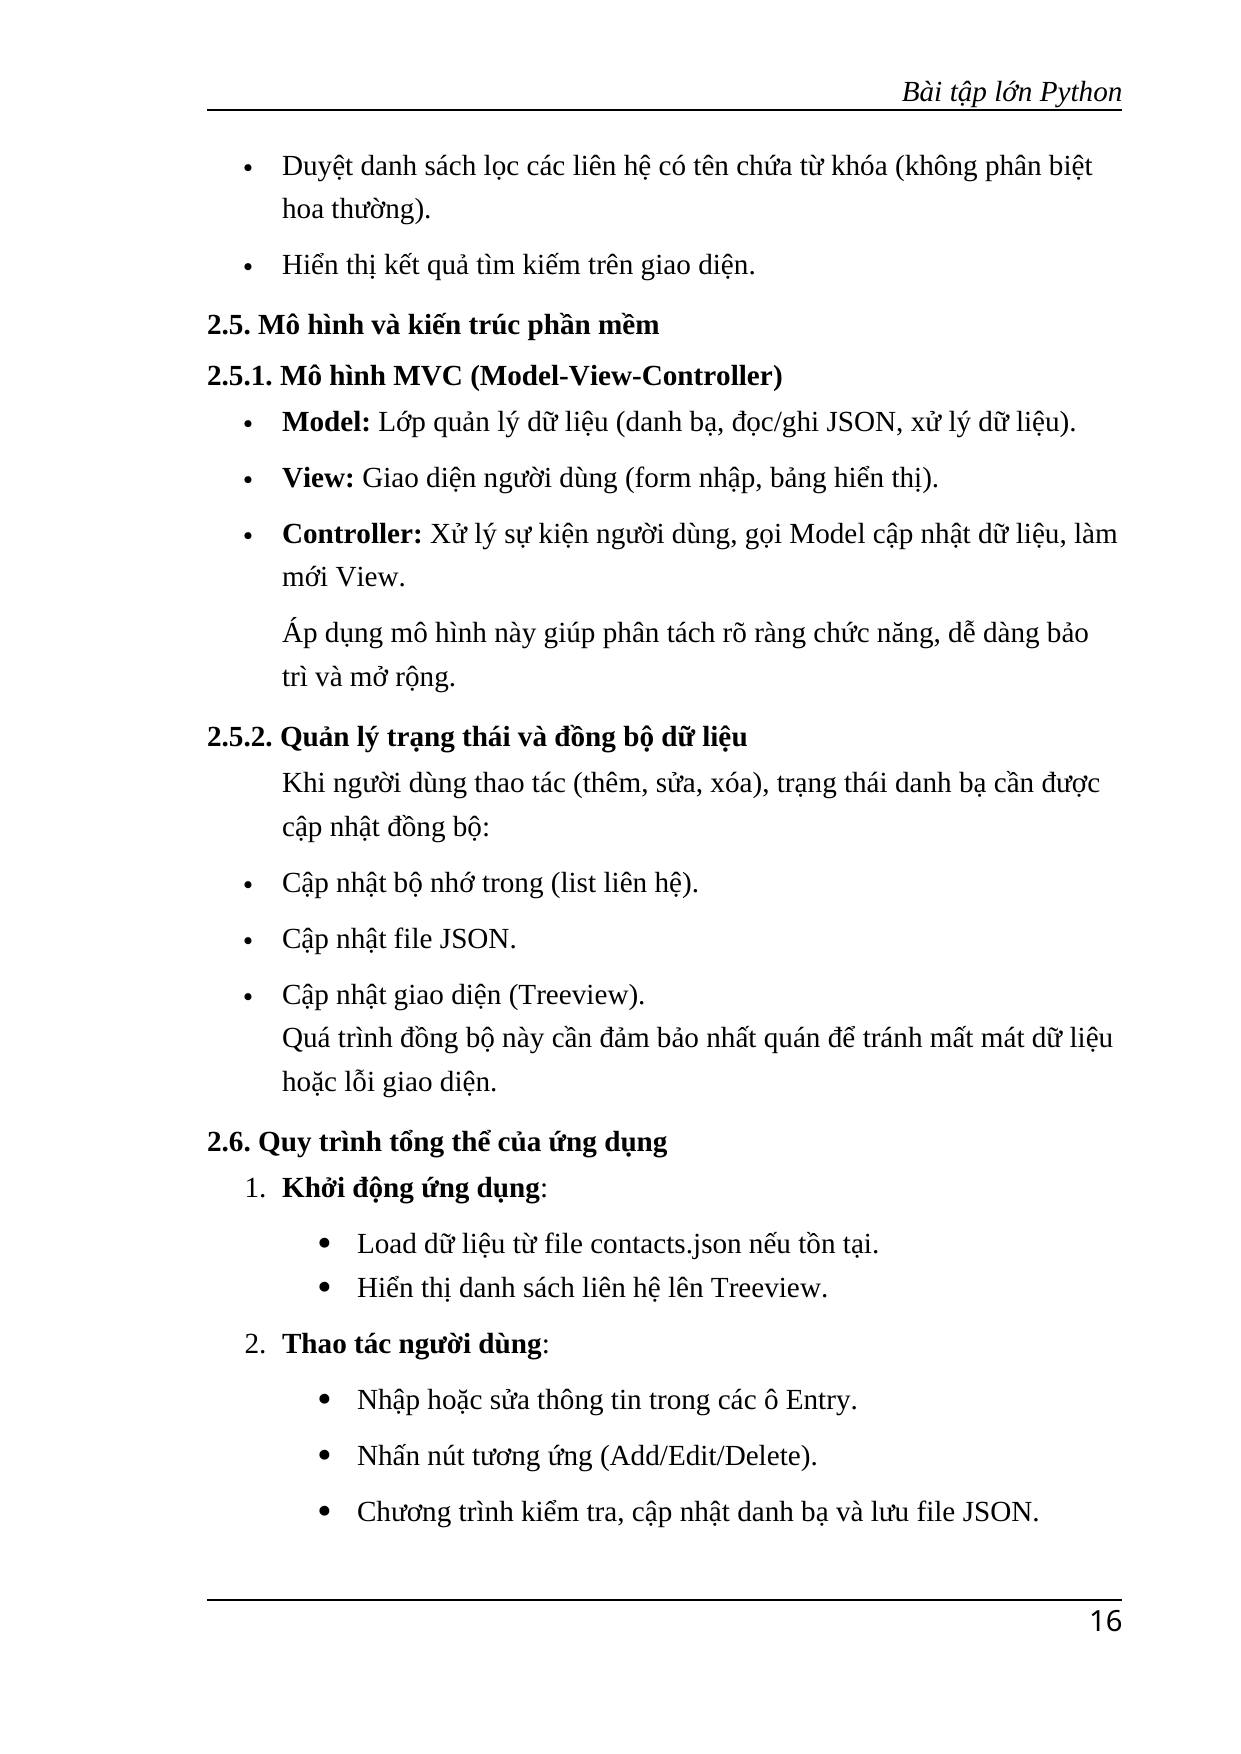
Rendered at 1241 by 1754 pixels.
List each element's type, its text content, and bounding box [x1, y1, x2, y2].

text Khi người dùng thao tác (thêm, sửa, xóa), trạng thái danh bạ cần được cập nhật đồng bộ: [282, 765, 1122, 842]
subtitle 2.5. Mô hình và kiến trúc phần mềm [207, 307, 1122, 341]
text Áp dụng mô hình này giúp phân tách rõ ràng chức năng, dễ dàng bảo trì và mở rộng. [282, 615, 1122, 692]
subtitle 2.5.2. Quản lý trạng thái và đồng bộ dữ liệu [207, 719, 1122, 753]
list Cập nhật giao diện (Treeview). Quá trình đồng bộ này cần đảm bảo nhất quán để tránh mất mát dữ liệu hoặc lỗi giao diện. [244, 977, 1122, 1097]
subtitle 2.6. Quy trình tổng thể của ứng dụng [207, 1124, 1122, 1158]
list Nhấn nút tương ứng (Add/Edit/Delete). [319, 1438, 1122, 1472]
list View: Giao diện người dùng (form nhập, bảng hiển thị). [244, 460, 1122, 493]
list Khởi động ứng dụng: [244, 1170, 1122, 1204]
list Chương trình kiểm tra, cập nhật danh bạ và lưu file JSON. [319, 1494, 1122, 1528]
list Hiển thị kết quả tìm kiếm trên giao diện. [244, 247, 1122, 281]
list Hiển thị danh sách liên hệ lên Treeview. [319, 1270, 1122, 1303]
list Load dữ liệu từ file contacts.json nếu tồn tại. [319, 1226, 1122, 1260]
list Model: Lớp quản lý dữ liệu (danh bạ, đọc/ghi JSON, xử lý dữ liệu). [244, 404, 1122, 437]
list Cập nhật bộ nhớ trong (list liên hệ). [244, 865, 1122, 898]
list Cập nhật file JSON. [244, 921, 1122, 954]
list Thao tác người dùng: [244, 1326, 1122, 1359]
list Duyệt danh sách lọc các liên hệ có tên chứa từ khóa (không phân biệt hoa thường). [244, 148, 1122, 225]
subtitle 2.5.1. Mô hình MVC (Model-View-Controller) [207, 358, 1122, 391]
list Nhập hoặc sửa thông tin trong các ô Entry. [319, 1382, 1122, 1416]
list Controller: Xử lý sự kiện người dùng, gọi Model cập nhật dữ liệu, làm mới View. [244, 516, 1122, 593]
